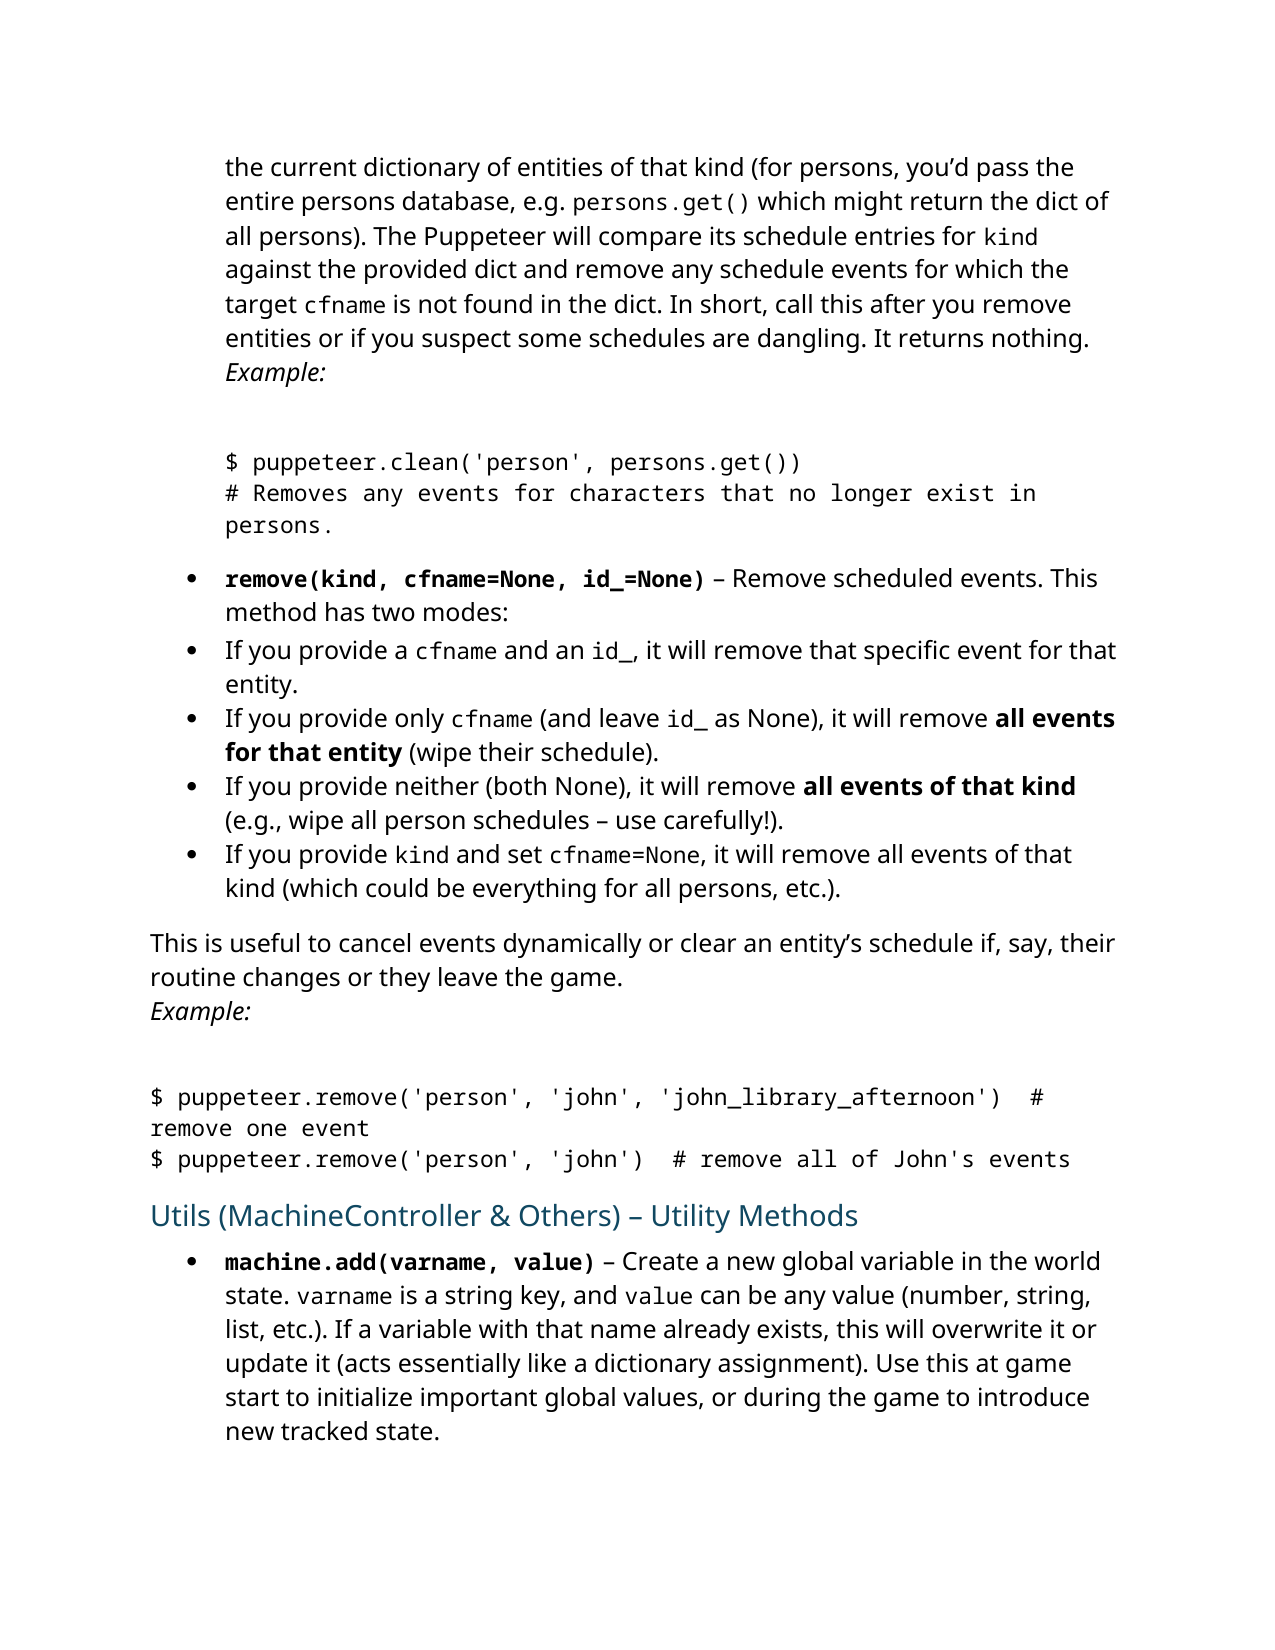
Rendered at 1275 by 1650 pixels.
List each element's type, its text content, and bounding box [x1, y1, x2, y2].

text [150, 150, 1125, 218]
list If you provide neither (both None), it will remove all events of that kind (e.g., wipe all person schedules – use carefully!). [187, 1157, 1125, 1225]
text label morning_routine: $ date.add_hours(2) # 2 hours pass (morning to midday) $ puppeteer.process('person', player_location, date.get("time"), date.get("monthday")) "...Time for the next class..." return [150, 237, 1125, 424]
list If you provide only cfname (and leave id_ as None), it will remove all events for that entity (wipe their schedule). [187, 1085, 1125, 1153]
list clean(kind, puppetdict) – Clean up schedule events that reference nonexistent entities. This is a maintenance method. puppetdict should be the current dictionary of entities of that kind (for persons, you’d pass the entire persons database, e.g. persons.get() which might return the dict of all persons). The Puppeteer will compare its schedule entries for kind against the provided dict and remove any schedule events for which the target cfname is not found in the dict. In short, call this after you remove entities or if you suspect some schedules are dangling. It returns nothing. Example: [187, 445, 1125, 786]
list If you provide a cfname and an id_, it will remove that specific event for that entity. [187, 1013, 1125, 1081]
list $ puppeteer.clean('person', persons.get()) # Removes any events for characters that no longer exist in persons. [187, 807, 1125, 903]
list If you provide kind and set cfname=None, it will remove all events of that kind (which could be everything for all persons, etc.). [187, 1229, 1125, 1297]
list remove(kind, cfname=None, id_=None) – Remove scheduled events. This method has two modes: [187, 924, 1125, 992]
text This is useful to cancel events dynamically or clear an entity’s schedule if, say, their routine changes or they leave the game. Example: [150, 1316, 1125, 1452]
